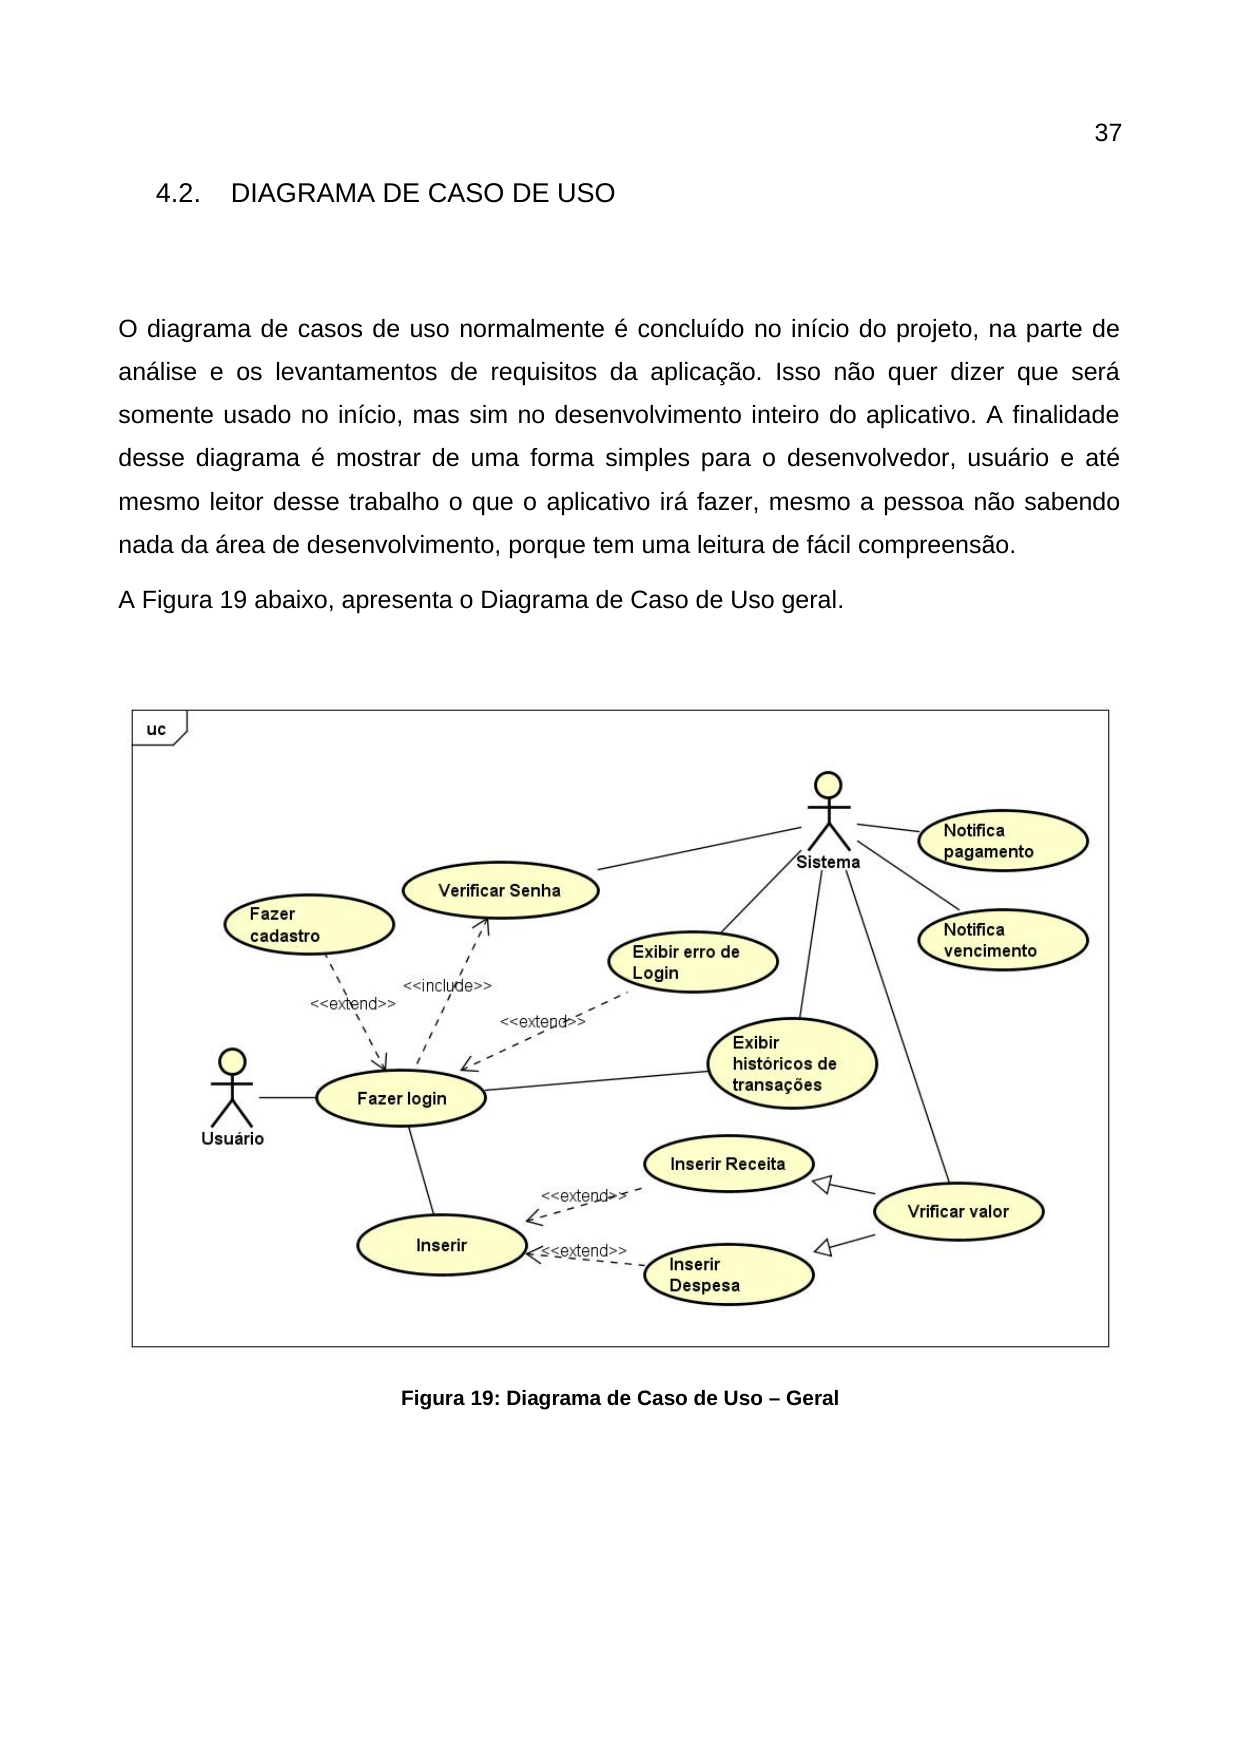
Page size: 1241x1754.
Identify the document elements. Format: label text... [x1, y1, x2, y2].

text O diagrama de casos de uso normalmente é concluído no início do projeto, na parte de análise e os levantamentos de requisitos da aplicação. Isso não quer dizer que será somente usado no início, mas sim no desenvolvimento inteiro do aplicativo. A finalidade desse diagrama é mostrar de uma forma simples para o desenvolvedor, usuário e até mesmo leitor desse trabalho o que o aplicativo irá fazer, mesmo a pessoa não sabendo nada da área de desenvolvimento, porque tem uma leitura de fácil compreensão. [118, 314, 1122, 558]
picture [118, 696, 1123, 1360]
text Figura 19: Diagrama de Caso de Uso – Geral [118, 1386, 1122, 1410]
subtitle DIAGRAMA DE CASO DE USO [156, 177, 1122, 208]
text A Figura 19 abaixo, apresenta o Diagrama de Caso de Uso geral. [118, 585, 1122, 614]
